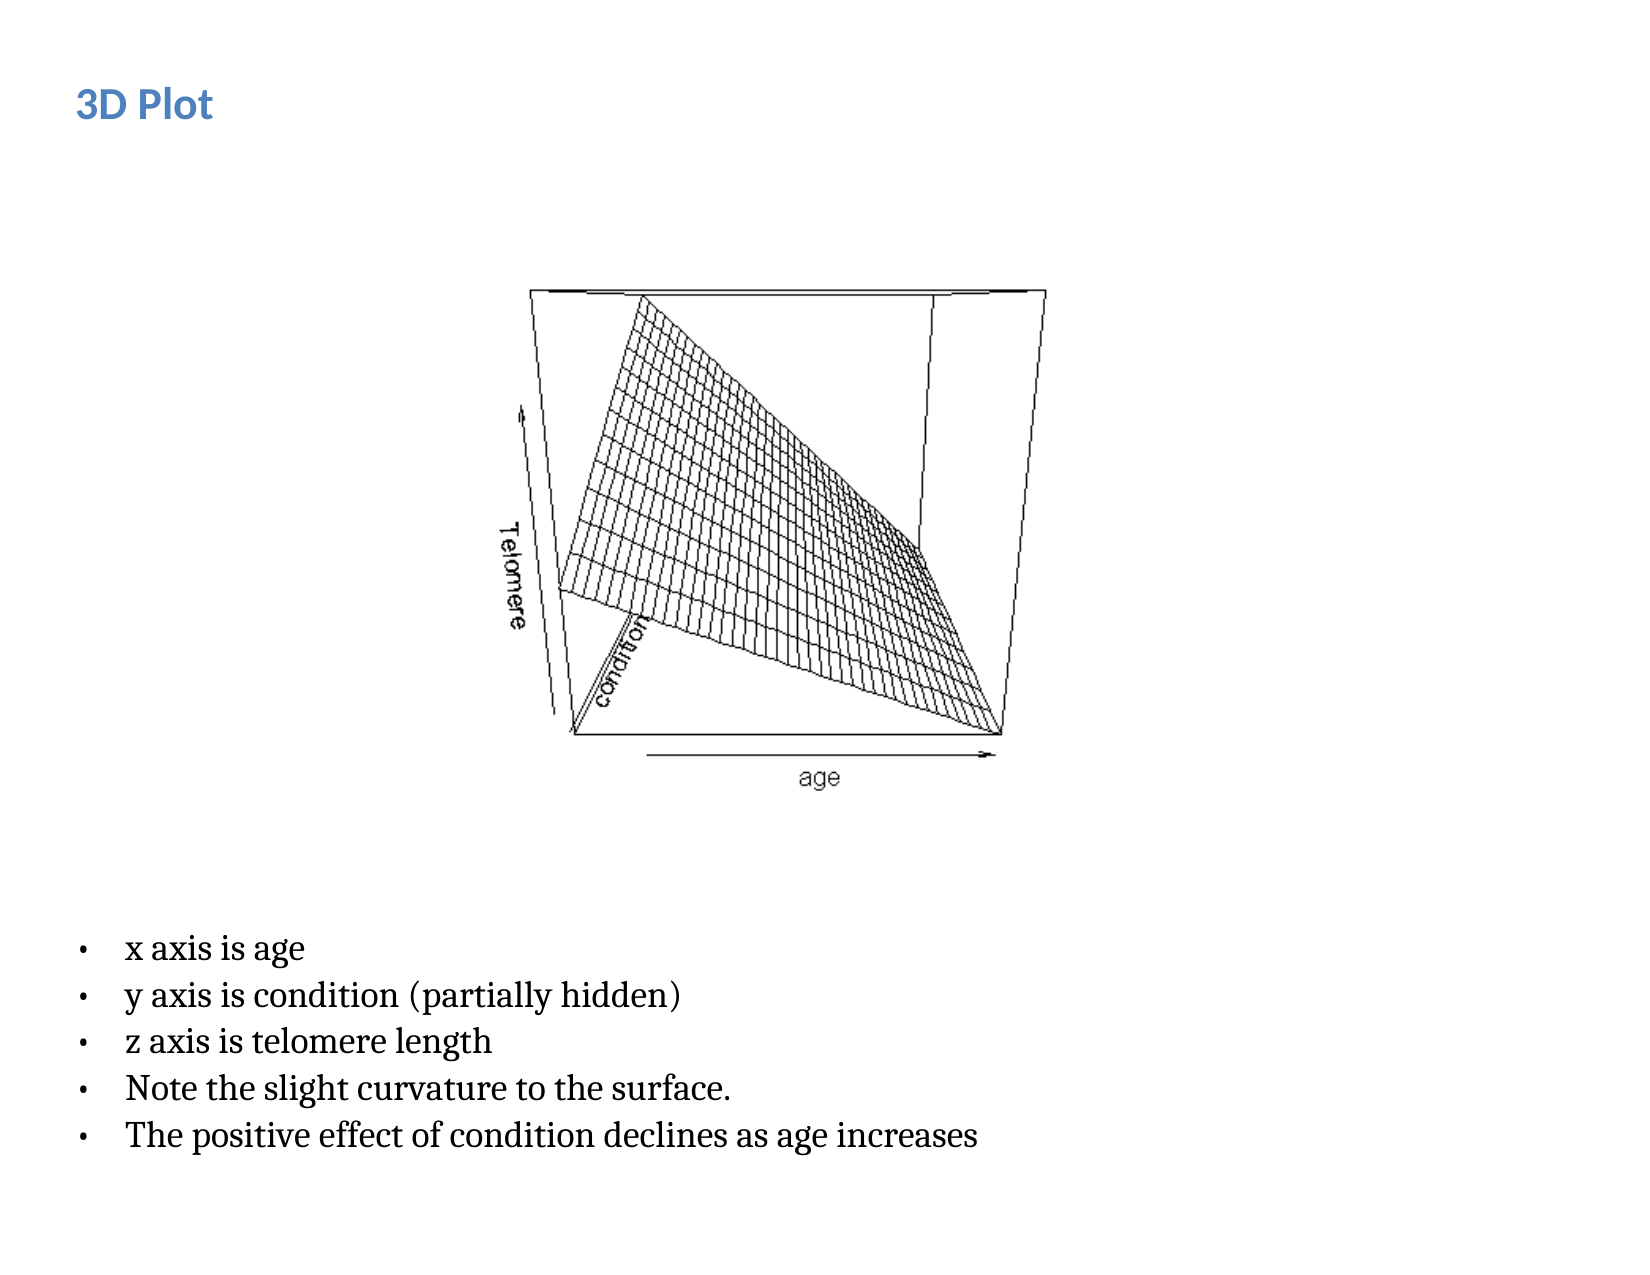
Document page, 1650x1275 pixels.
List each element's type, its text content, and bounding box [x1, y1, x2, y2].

list z axis is telomere length [75, 1020, 1575, 1063]
picture [75, 149, 1440, 908]
subtitle 3D Plot [75, 75, 1575, 131]
list x axis is age [75, 926, 1575, 969]
list The positive effect of condition declines as age increases [75, 1114, 1575, 1157]
list y axis is condition (partially hidden) [75, 973, 1575, 1016]
list Note the slight curvature to the surface. [75, 1067, 1575, 1110]
